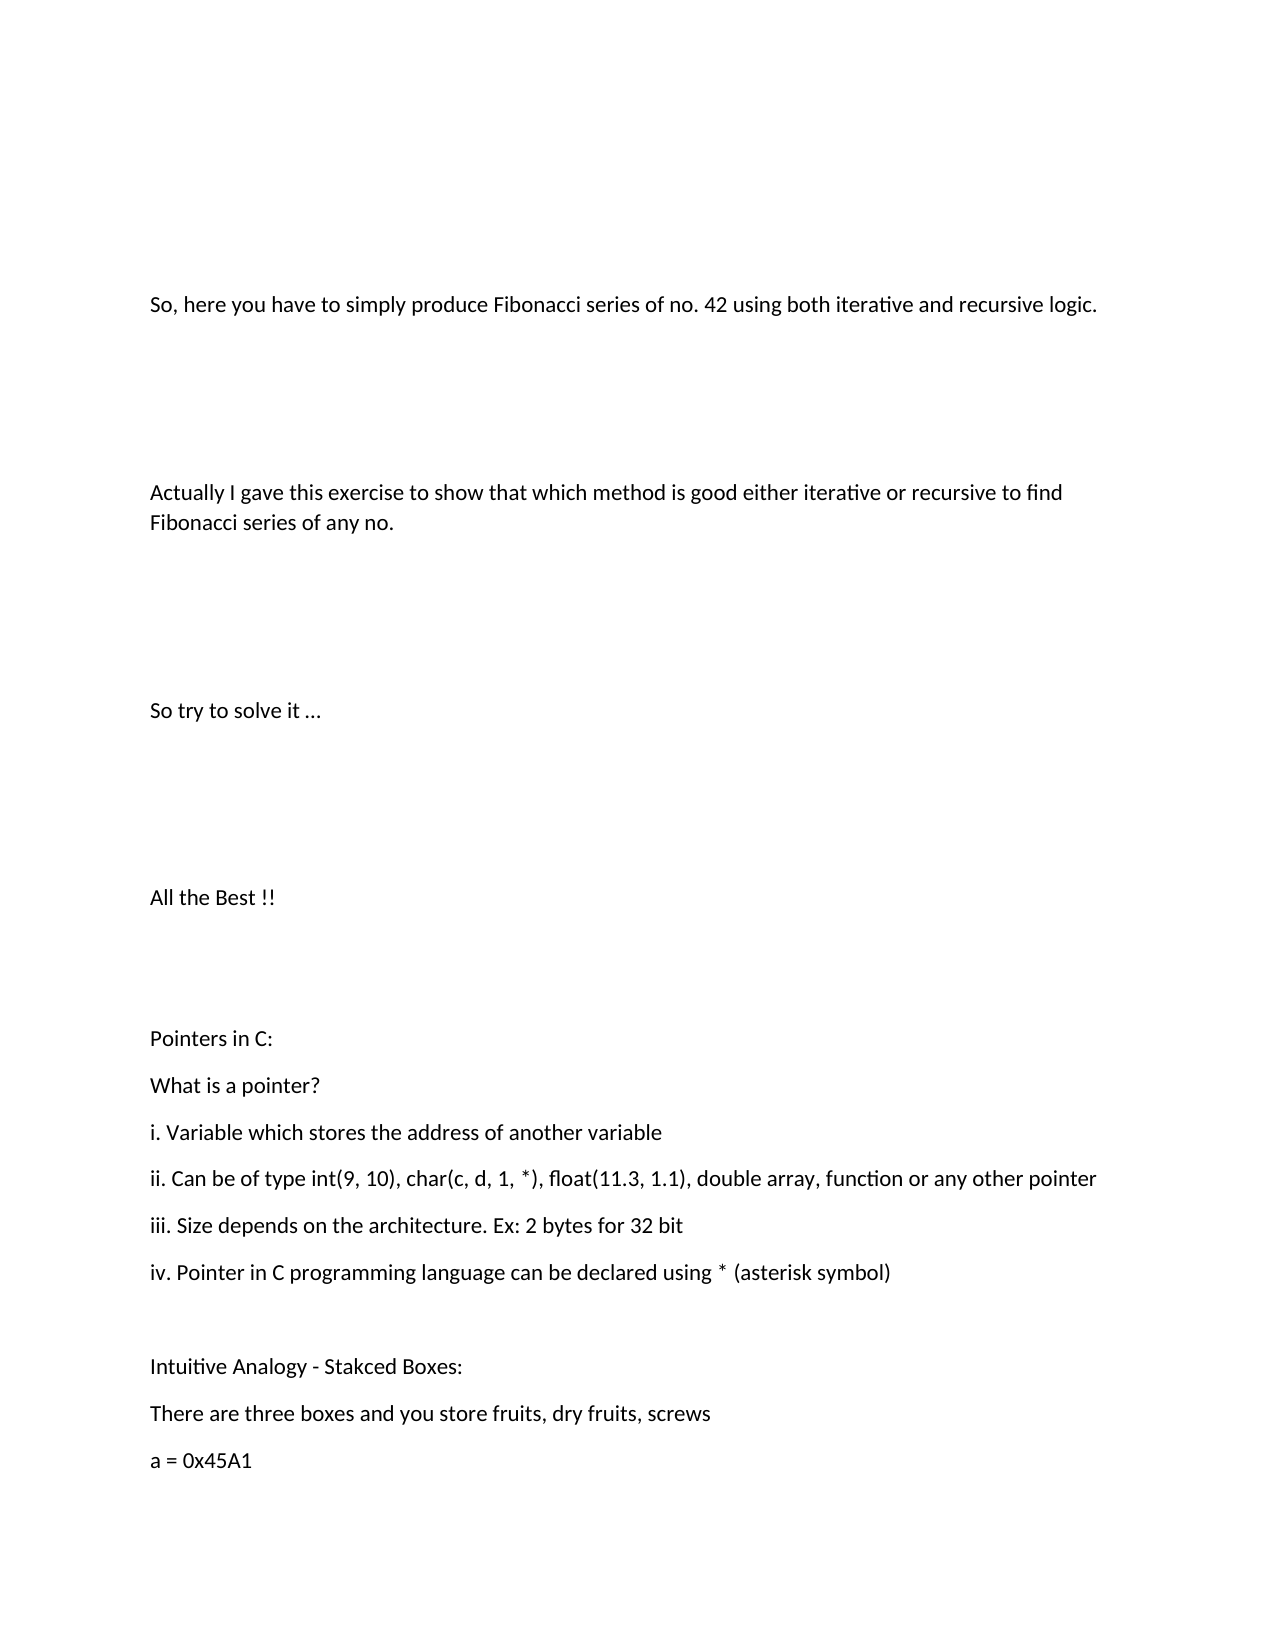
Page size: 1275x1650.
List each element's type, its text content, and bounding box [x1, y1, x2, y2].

text There are three boxes and you store fruits, dry fruits, screws [150, 1399, 1125, 1427]
text Actually I gave this exercise to show that which method is good either iterative or recursive to find Fibonacci series of any no. [150, 478, 1125, 536]
text iii. Size depends on the architecture. Ex: 2 bytes for 32 bit [150, 1211, 1125, 1239]
text All the Best !! [150, 883, 1125, 911]
text What is a pointer? [150, 1071, 1125, 1099]
text Pointers in C: [150, 1024, 1125, 1052]
text iv. Pointer in C programming language can be declared using * (asterisk symbol) [150, 1258, 1125, 1286]
text So try to solve it … [150, 696, 1125, 724]
text Intuitive Analogy - Stakced Boxes: [150, 1352, 1125, 1380]
text a = 0x45A1 [150, 1446, 1125, 1474]
text So, here you have to simply produce Fibonacci series of no. 42 using both iterative and recursive logic. [150, 291, 1125, 319]
text i. Variable which stores the address of another variable [150, 1118, 1125, 1146]
text ii. Can be of type int(9, 10), char(c, d, 1, *), float(11.3, 1.1), double array, function or any other pointer [150, 1164, 1125, 1193]
